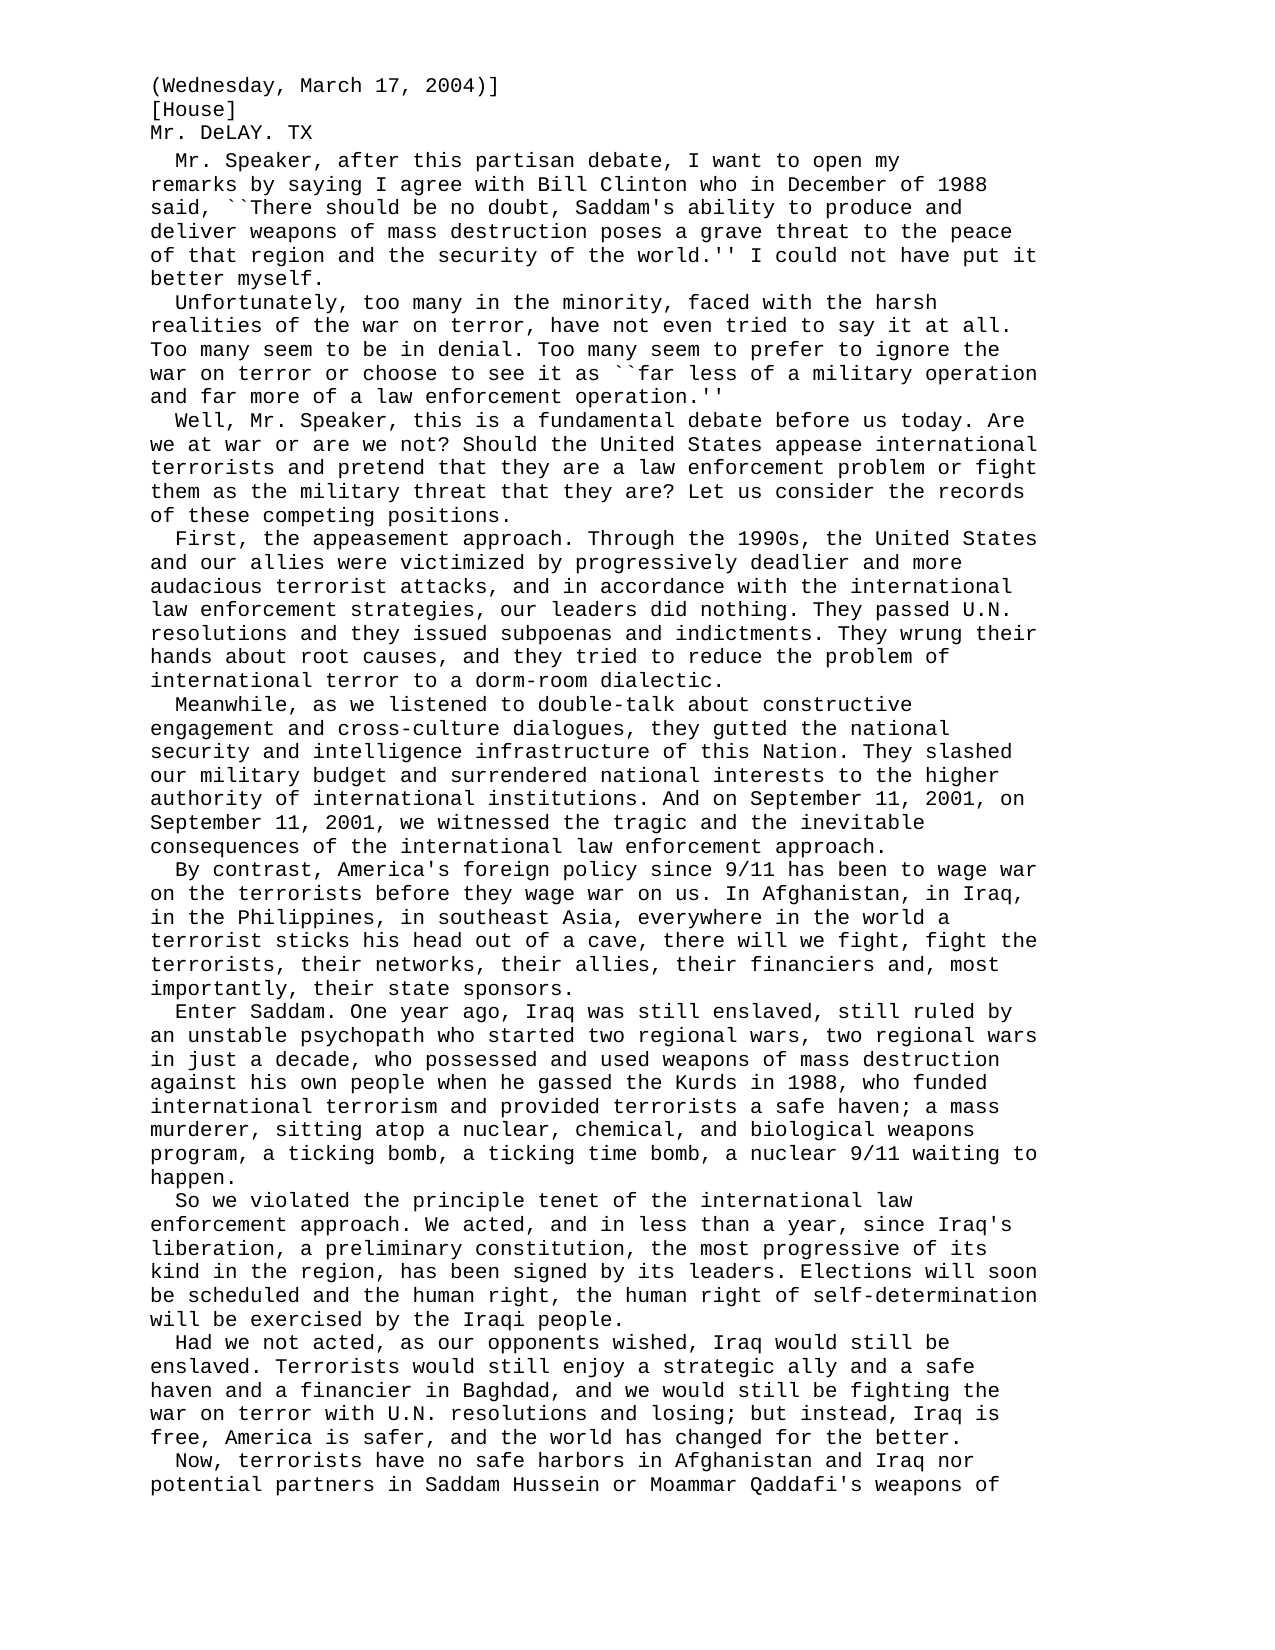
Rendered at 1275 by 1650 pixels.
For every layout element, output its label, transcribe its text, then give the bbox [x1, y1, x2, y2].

text hands about root causes, and they tried to reduce the problem of [150, 647, 1125, 670]
text realities of the war on terror, have not even tried to say it at all. [150, 316, 1125, 339]
text By contrast, America's foreign policy since 9/11 has been to wage war [150, 859, 1125, 883]
text haven and a financier in Baghdad, and we would still be fighting the [150, 1379, 1125, 1403]
text war on terror with U.N. resolutions and losing; but instead, Iraq is [150, 1403, 1125, 1427]
text Too many seem to be in denial. Too many seem to prefer to ignore the [150, 339, 1125, 363]
text of that region and the security of the world.'' I could not have put it [150, 244, 1125, 268]
text enslaved. Terrorists would still enjoy a strategic ally and a safe [150, 1356, 1125, 1379]
text liberation, a preliminary constitution, the most progressive of its [150, 1238, 1125, 1261]
text will be exercised by the Iraqi people. [150, 1309, 1125, 1332]
text them as the military threat that they are? Let us consider the records [150, 481, 1125, 505]
text terrorists and pretend that they are a law enforcement problem or fight [150, 457, 1125, 481]
text resolutions and they issued subpoenas and indictments. They wrung their [150, 623, 1125, 647]
text in just a decade, who possessed and used weapons of mass destruction [150, 1048, 1125, 1072]
text of these competing positions. [150, 505, 1125, 528]
text and far more of a law enforcement operation.'' [150, 386, 1125, 410]
text security and intelligence infrastructure of this Nation. They slashed [150, 741, 1125, 765]
text Enter Saddam. One year ago, Iraq was still enslaved, still ruled by [150, 1001, 1125, 1025]
text and our allies were victimized by progressively deadlier and more [150, 552, 1125, 576]
text enforcement approach. We acted, and in less than a year, since Iraq's [150, 1214, 1125, 1238]
text Had we not acted, as our opponents wished, Iraq would still be [150, 1332, 1125, 1356]
text international terror to a dorm-room dialectic. [150, 670, 1125, 694]
text terrorists, their networks, their allies, their financiers and, most [150, 954, 1125, 978]
text Meanwhile, as we listened to double-talk about constructive [150, 694, 1125, 717]
text terrorist sticks his head out of a cave, there will we fight, fight the [150, 930, 1125, 954]
text war on terror or choose to see it as ``far less of a military operation [150, 363, 1125, 386]
text murderer, sitting atop a nuclear, chemical, and biological weapons [150, 1119, 1125, 1143]
text we at war or are we not? Should the United States appease international [150, 434, 1125, 457]
text Unfortunately, too many in the minority, faced with the harsh [150, 292, 1125, 316]
text consequences of the international law enforcement approach. [150, 836, 1125, 859]
text September 11, 2001, we witnessed the tragic and the inevitable [150, 812, 1125, 836]
text better myself. [150, 268, 1125, 292]
text deliver weapons of mass destruction poses a grave threat to the peace [150, 221, 1125, 244]
text authority of international institutions. And on September 11, 2001, on [150, 788, 1125, 812]
text program, a ticking bomb, a ticking time bomb, a nuclear 9/11 waiting to [150, 1143, 1125, 1167]
text against his own people when he gassed the Kurds in 1988, who funded [150, 1072, 1125, 1096]
text on the terrorists before they wage war on us. In Afghanistan, in Iraq, [150, 883, 1125, 907]
text said, ``There should be no doubt, Saddam's ability to produce and [150, 197, 1125, 221]
text importantly, their state sponsors. [150, 978, 1125, 1001]
text kind in the region, has been signed by its leaders. Elections will soon [150, 1261, 1125, 1285]
text in the Philippines, in southeast Asia, everywhere in the world a [150, 907, 1125, 930]
text Well, Mr. Speaker, this is a fundamental debate before us today. Are [150, 410, 1125, 434]
text international terrorism and provided terrorists a safe haven; a mass [150, 1096, 1125, 1119]
text potential partners in Saddam Hussein or Moammar Qaddafi's weapons of [150, 1474, 1125, 1498]
text free, America is safer, and the world has changed for the better. [150, 1427, 1125, 1451]
text audacious terrorist attacks, and in accordance with the international [150, 576, 1125, 599]
text Now, terrorists have no safe harbors in Afghanistan and Iraq nor [150, 1451, 1125, 1474]
text happen. [150, 1167, 1125, 1190]
text First, the appeasement approach. Through the 1990s, the United States [150, 528, 1125, 552]
text Mr. Speaker, after this partisan debate, I want to open my [150, 150, 1125, 174]
text remarks by saying I agree with Bill Clinton who in December of 1988 [150, 174, 1125, 197]
text an unstable psychopath who started two regional wars, two regional wars [150, 1025, 1125, 1048]
text be scheduled and the human right, the human right of self-determination [150, 1285, 1125, 1309]
text law enforcement strategies, our leaders did nothing. They passed U.N. [150, 599, 1125, 623]
text So we violated the principle tenet of the international law [150, 1190, 1125, 1214]
text our military budget and surrendered national interests to the higher [150, 765, 1125, 788]
text engagement and cross-culture dialogues, they gutted the national [150, 717, 1125, 741]
